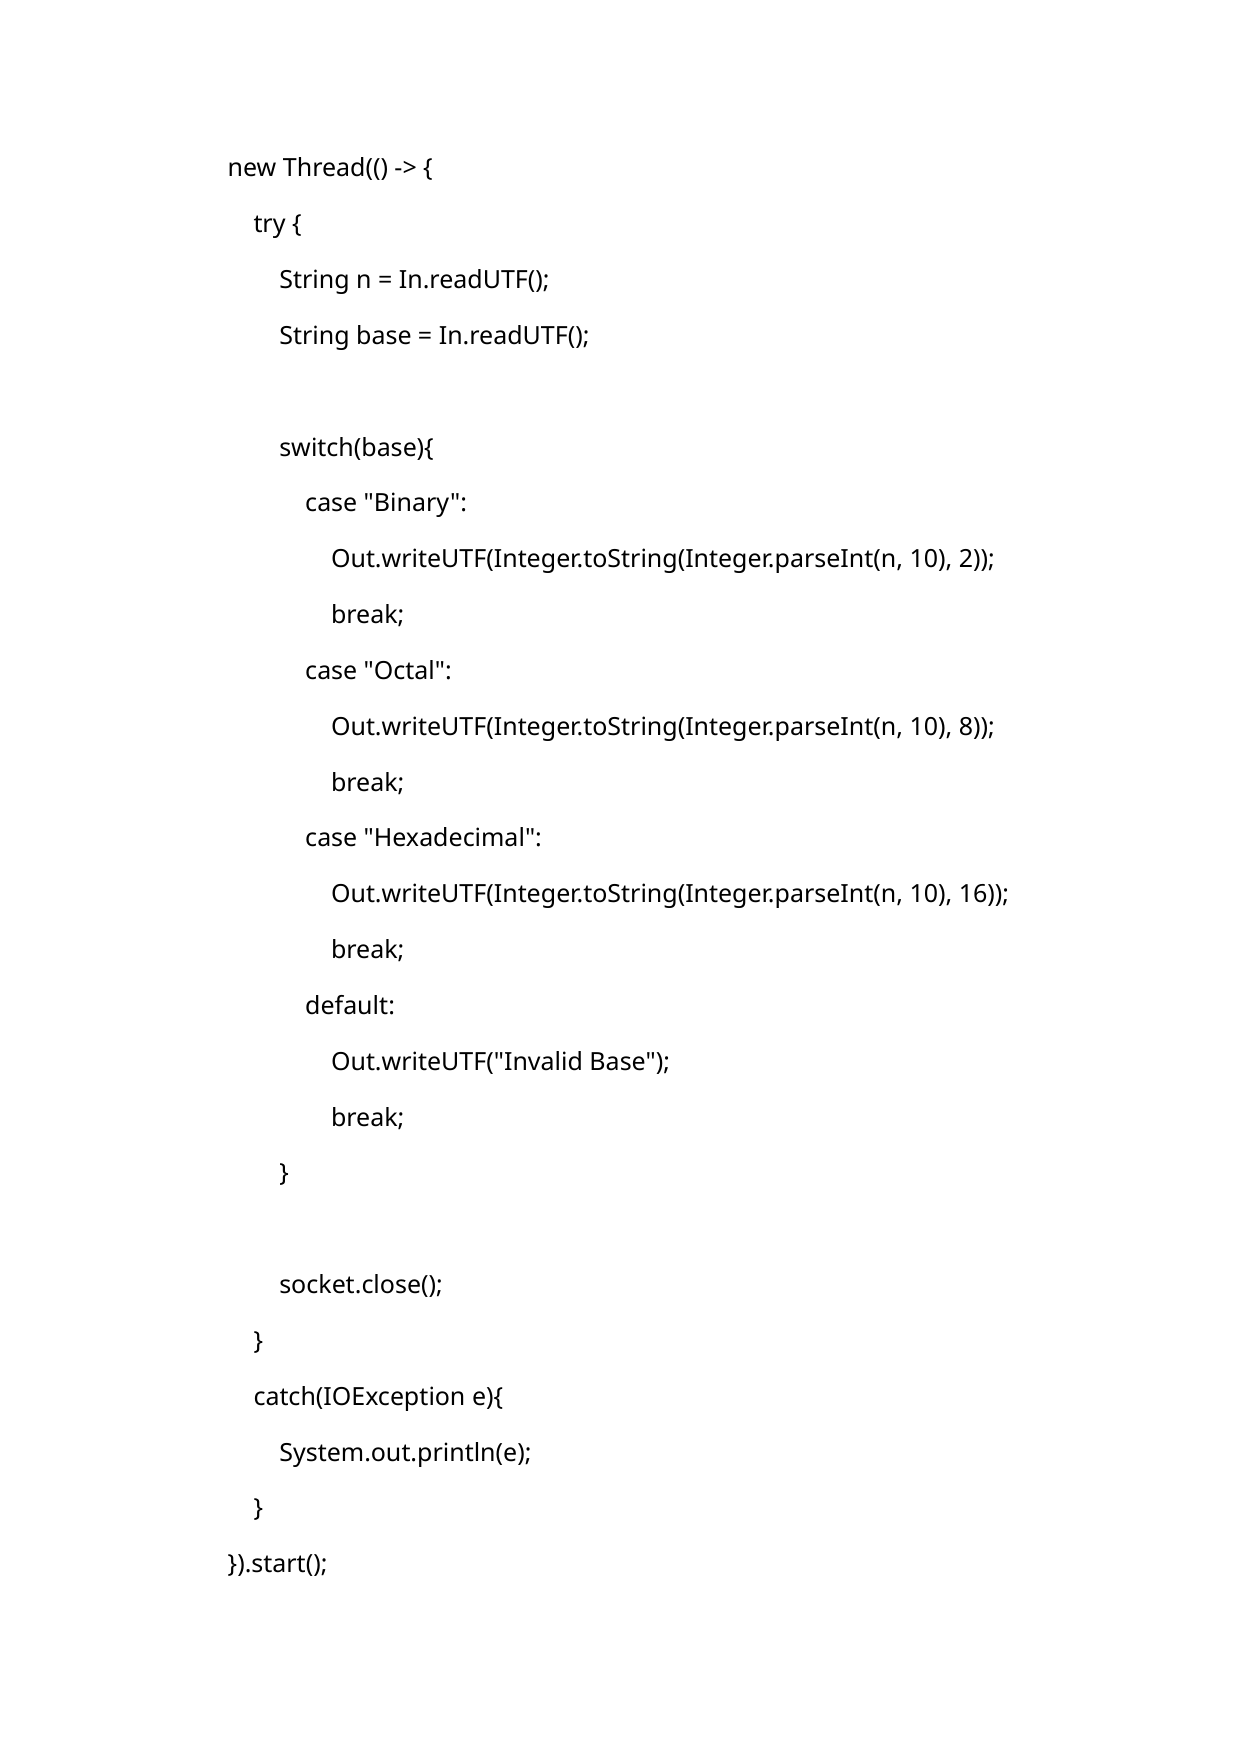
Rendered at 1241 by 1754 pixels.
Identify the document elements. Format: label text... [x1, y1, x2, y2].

text String n = In.readUTF(); [150, 262, 1090, 296]
text switch(base){ [150, 429, 1090, 463]
text Out.writeUTF(Integer.toString(Integer.parseInt(n, 10), 16)); [150, 876, 1090, 910]
text break; [150, 764, 1090, 798]
text catch(IOException e){ [150, 1378, 1090, 1412]
text System.out.println(e); [150, 1434, 1090, 1468]
text Out.writeUTF("Invalid Base"); [150, 1043, 1090, 1077]
text break; [150, 597, 1090, 631]
text } [150, 1155, 1090, 1189]
text break; [150, 932, 1090, 966]
text String base = In.readUTF(); [150, 317, 1090, 352]
text Out.writeUTF(Integer.toString(Integer.parseInt(n, 10), 2)); [150, 541, 1090, 575]
text } [150, 1322, 1090, 1357]
text break; [150, 1099, 1090, 1133]
text case "Octal": [150, 652, 1090, 687]
text case "Hexadecimal": [150, 820, 1090, 854]
text socket.close(); [150, 1267, 1090, 1301]
text Out.writeUTF(Integer.toString(Integer.parseInt(n, 10), 8)); [150, 708, 1090, 742]
text default: [150, 987, 1090, 1022]
text case "Binary": [150, 485, 1090, 519]
text }).start(); [150, 1546, 1090, 1580]
text new Thread(() -> { [150, 150, 1090, 184]
text } [150, 1490, 1090, 1524]
text try { [150, 206, 1090, 240]
